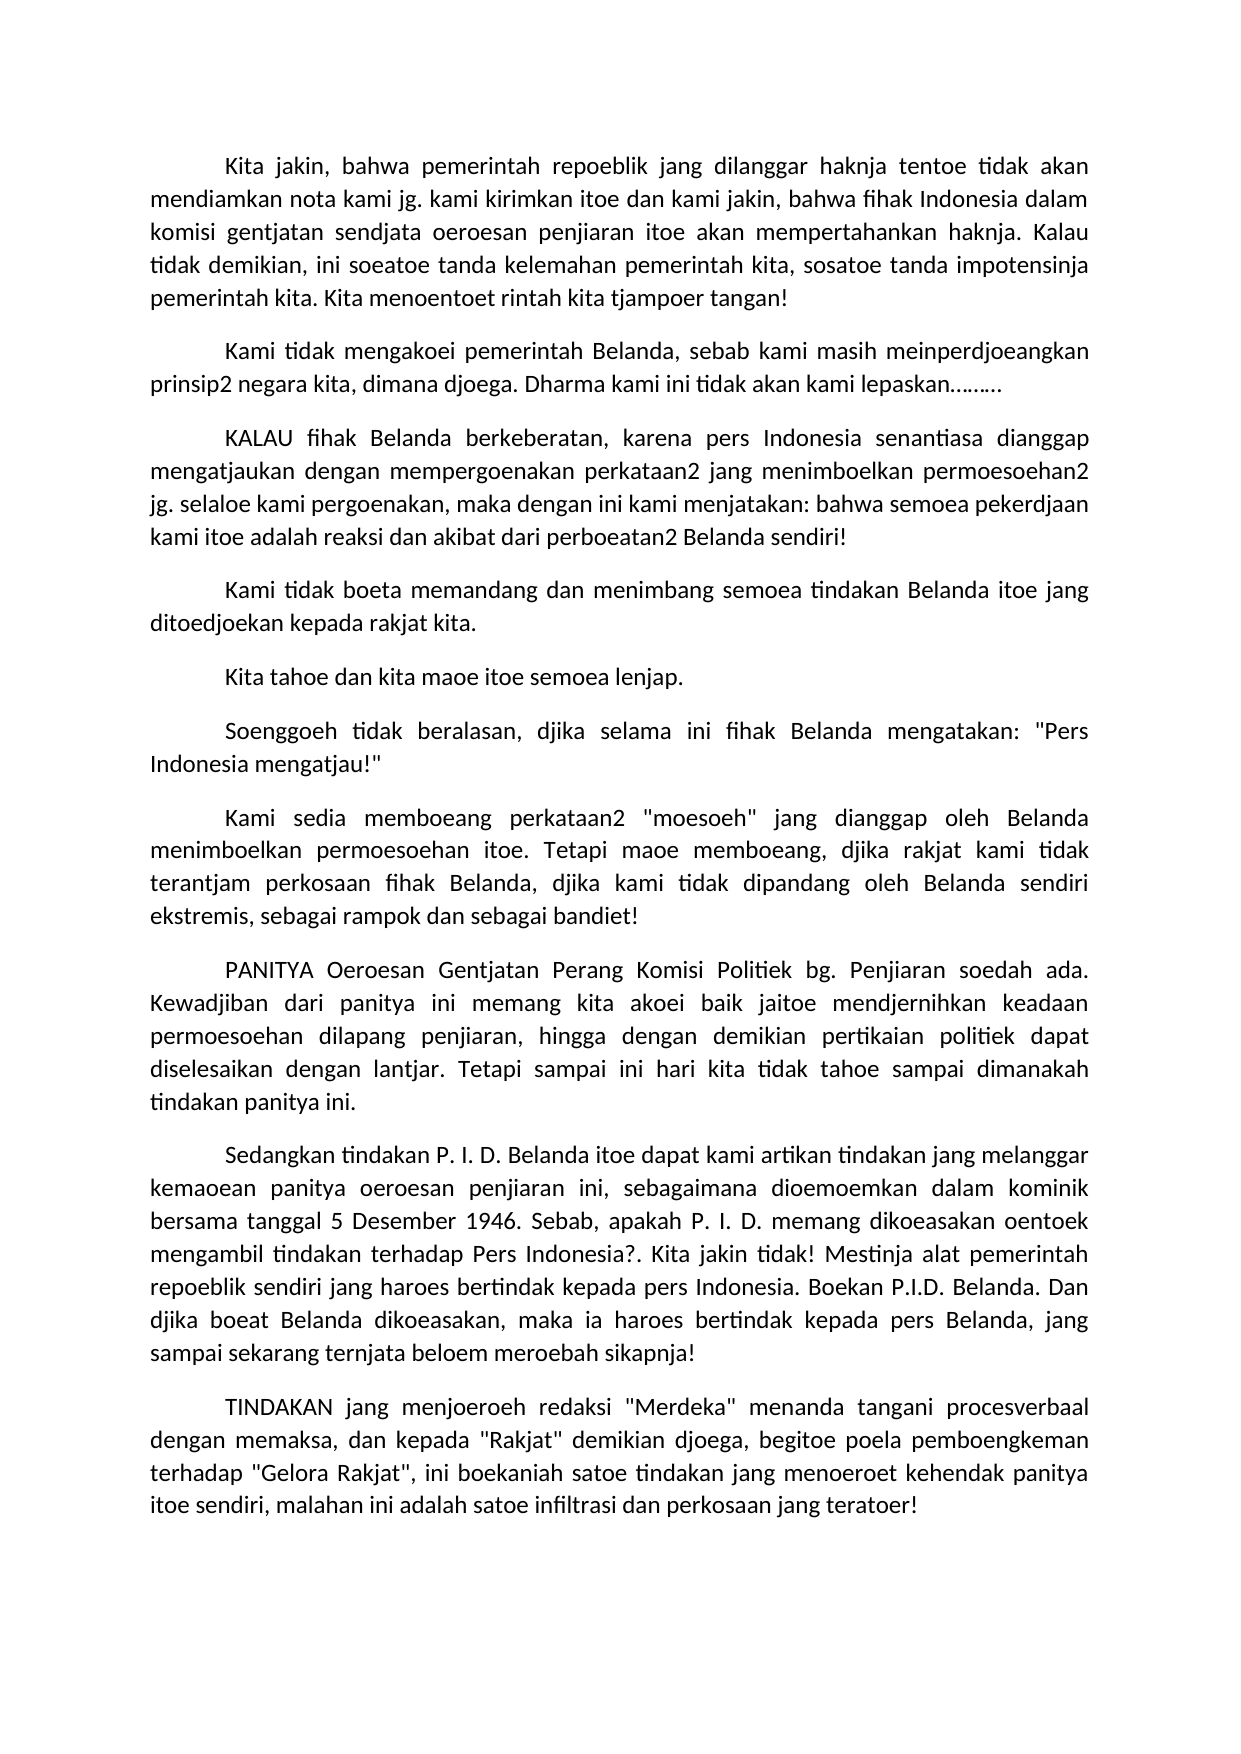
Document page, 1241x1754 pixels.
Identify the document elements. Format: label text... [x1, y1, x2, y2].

text Soenggoeh tidak beralasan, djika selama ini fihak Belanda mengatakan: "Pers Indonesia mengatjau!" [150, 715, 1090, 778]
text PANITYA Oeroesan Gentjatan Perang Komisi Politiek bg. Penjiaran soedah ada. Kewadjiban dari panitya ini memang kita akoei baik jaitoe mendjernihkan keadaan permoesoehan dilapang penjiaran, hingga dengan demikian pertikaian politiek dapat diselesaikan dengan lantjar. Tetapi sampai ini hari kita tidak tahoe sampai dimanakah tindakan panitya ini. [150, 954, 1090, 1116]
text KALAU fihak Belanda berkeberatan, karena pers Indonesia senantiasa dianggap mengatjaukan dengan mempergoenakan perkataan2 jang menimboelkan permoesoehan2 jg. selaloe kami pergoenakan, maka dengan ini kami menjatakan: bahwa semoea pekerdjaan kami itoe adalah reaksi dan akibat dari perboeatan2 Belanda sendiri! [150, 422, 1090, 551]
text TINDAKAN jang menjoeroeh redaksi "Merdeka" menanda tangani procesverbaal dengan memaksa, dan kepada "Rakjat" demikian djoega, begitoe poela pemboengkeman terhadap "Gelora Rakjat", ini boekaniah satoe tindakan jang menoeroet kehendak panitya itoe sendiri, malahan ini adalah satoe infiltrasi dan perkosaan jang teratoer! [150, 1391, 1090, 1520]
text Kami sedia memboeang perkataan2 "moesoeh" jang dianggap oleh Belanda menimboelkan permoesoehan itoe. Tetapi maoe memboeang, djika rakjat kami tidak terantjam perkosaan fihak Belanda, djika kami tidak dipandang oleh Belanda sendiri ekstremis, sebagai rampok dan sebagai bandiet! [150, 802, 1090, 931]
text Kami tidak mengakoei pemerintah Belanda, sebab kami masih meinperdjoeangkan prinsip2 negara kita, dimana djoega. Dharma kami ini tidak akan kami lepaskan……… [150, 335, 1090, 399]
text Kami tidak boeta memandang dan menimbang semoea tindakan Belanda itoe jang ditoedjoekan kepada rakjat kita. [150, 574, 1090, 638]
text Kita jakin, bahwa pemerintah repoeblik jang dilanggar haknja tentoe tidak akan mendiamkan nota kami jg. kami kirimkan itoe dan kami jakin, bahwa fihak Indonesia dalam komisi gentjatan sendjata oeroesan penjiaran itoe akan mempertahankan haknja. Kalau tidak demikian, ini soeatoe tanda kelemahan pemerintah kita, sosatoe tanda impotensinja pemerintah kita. Kita menoentoet rintah kita tjampoer tangan! [150, 150, 1090, 312]
text Kita tahoe dan kita maoe itoe semoea lenjap. [150, 661, 1090, 692]
text Sedangkan tindakan P. I. D. Belanda itoe dapat kami artikan tindakan jang melanggar kemaoean panitya oeroesan penjiaran ini, sebagaimana dioemoemkan dalam kominik bersama tanggal 5 Desember 1946. Sebab, apakah P. I. D. memang dikoeasakan oentoek mengambil tindakan terhadap Pers Indonesia?. Kita jakin tidak! Mestinja alat pemerintah repoeblik sendiri jang haroes bertindak kepada pers Indonesia. Boekan P.I.D. Belanda. Dan djika boeat Belanda dikoeasakan, maka ia haroes bertindak kepada pers Belanda, jang sampai sekarang ternjata beloem meroebah sikapnja! [150, 1139, 1090, 1368]
